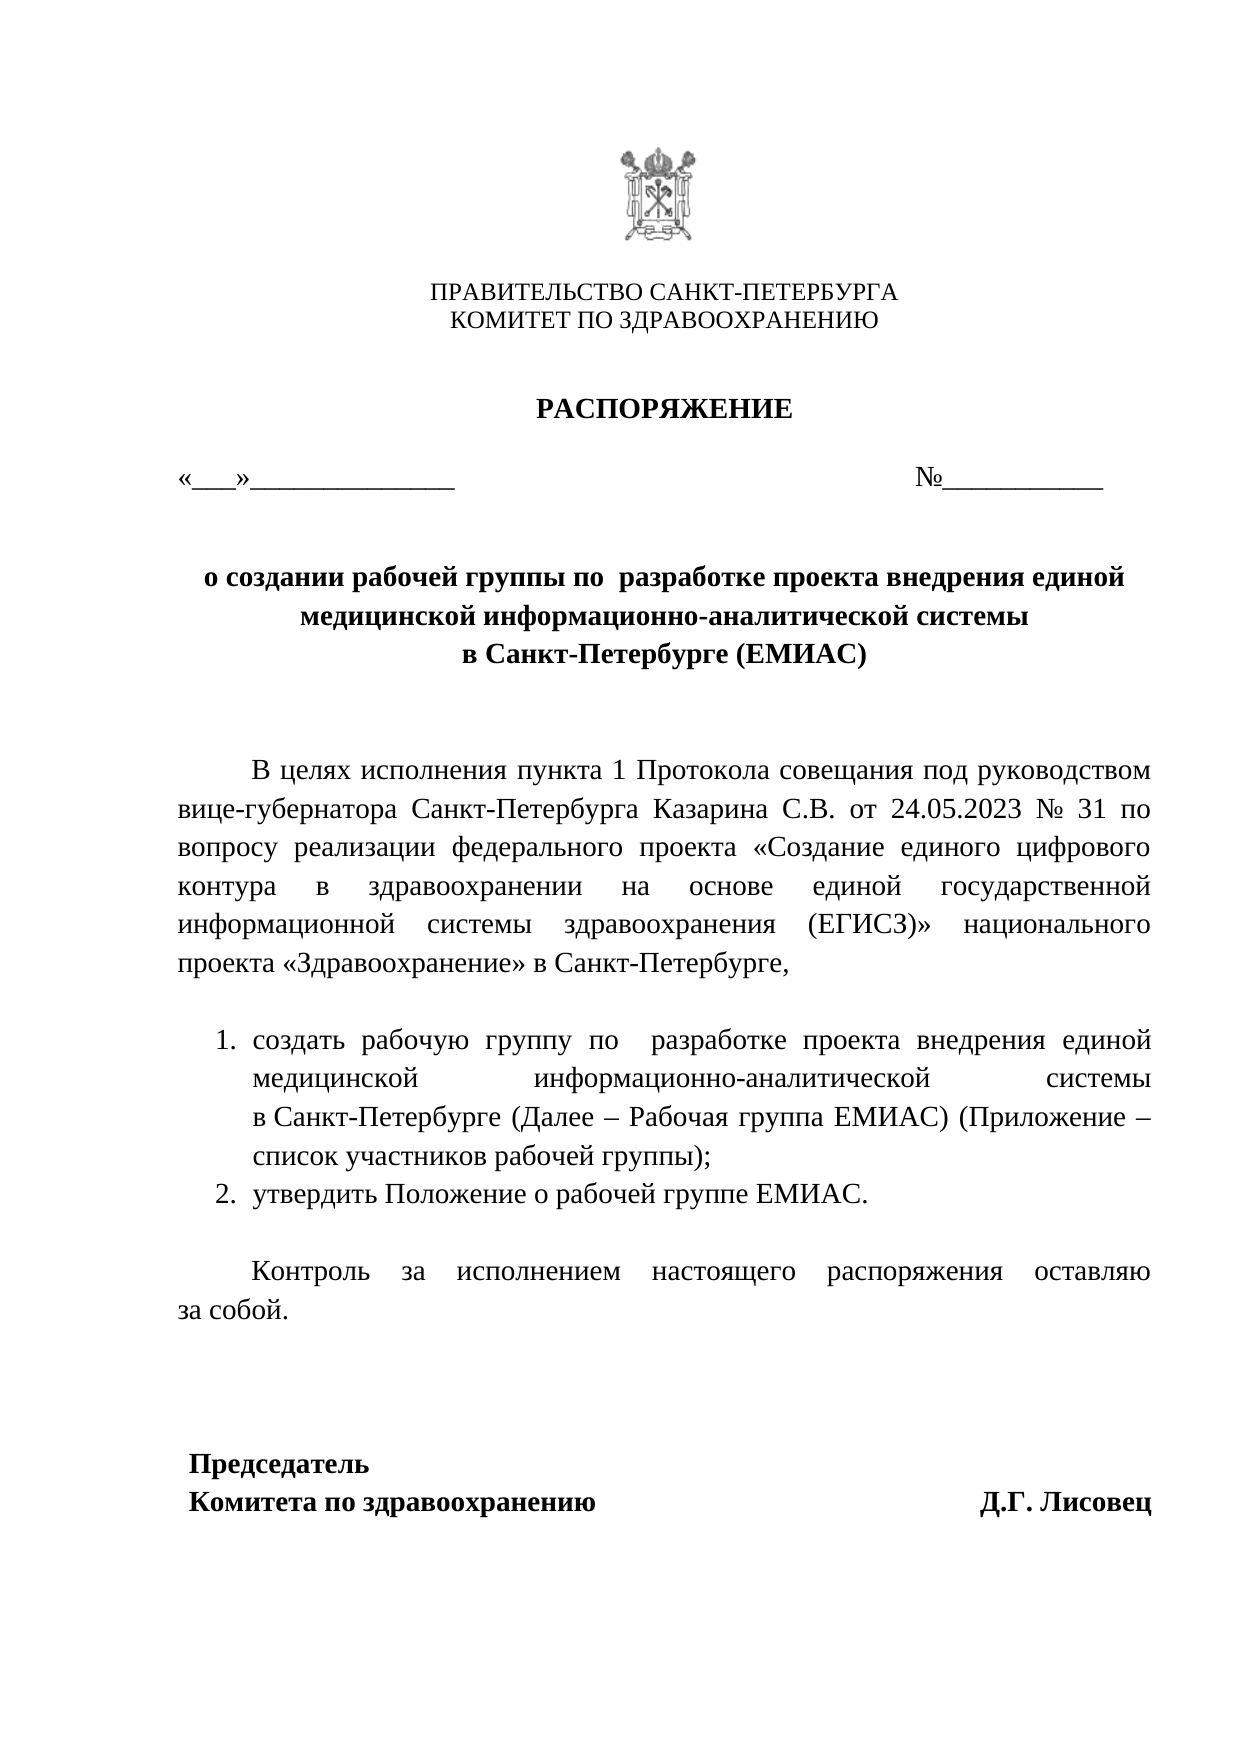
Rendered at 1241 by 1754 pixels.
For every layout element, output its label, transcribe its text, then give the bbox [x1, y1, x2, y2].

table_header Д.Г. Лисовец [661, 1369, 1163, 1522]
text В целях исполнения пункта 1 Протокола совещания под руководством вице-губернатора Санкт-Петербурга Казарина С.В. от 24.05.2023 № 31 по вопросу реализации федерального проекта «Создание единого цифрового контура в здравоохранении на основе единой государственной информационной системы здравоохранения (ЕГИСЗ)» национального проекта «Здравоохранение» в Санкт-Петербурге, [177, 752, 1152, 978]
text о создании рабочей группы по разработке проекта внедрения единой медицинской информационно-аналитической системы в Санкт-Петербурге (ЕМИАС) [177, 559, 1152, 670]
text Контроль за исполнением настоящего распоряжения оставляю за собой. [177, 1253, 1152, 1325]
picture [486, 118, 843, 248]
text РАСПОРЯЖЕНИЕ [177, 392, 1152, 425]
text ПРАВИТЕЛЬСТВО САНКТ-ПЕТЕРБУРГА [177, 277, 1152, 305]
text КОМИТЕТ ПО ЗДРАВООХРАНЕНИЮ [177, 305, 1152, 334]
text «___»______________ №___________ [177, 459, 1152, 492]
list создать рабочую группу по разработке проекта внедрения единой медицинской информационно-аналитической системы в Санкт-Петербурге (Далее – Рабочая группа ЕМИАС) (Приложение – список участников рабочей группы); [215, 1022, 1152, 1171]
list утвердить Положение о рабочей группе ЕМИАС. [215, 1176, 1152, 1210]
table_header Председатель Комитета по здравоохранению [177, 1369, 661, 1522]
